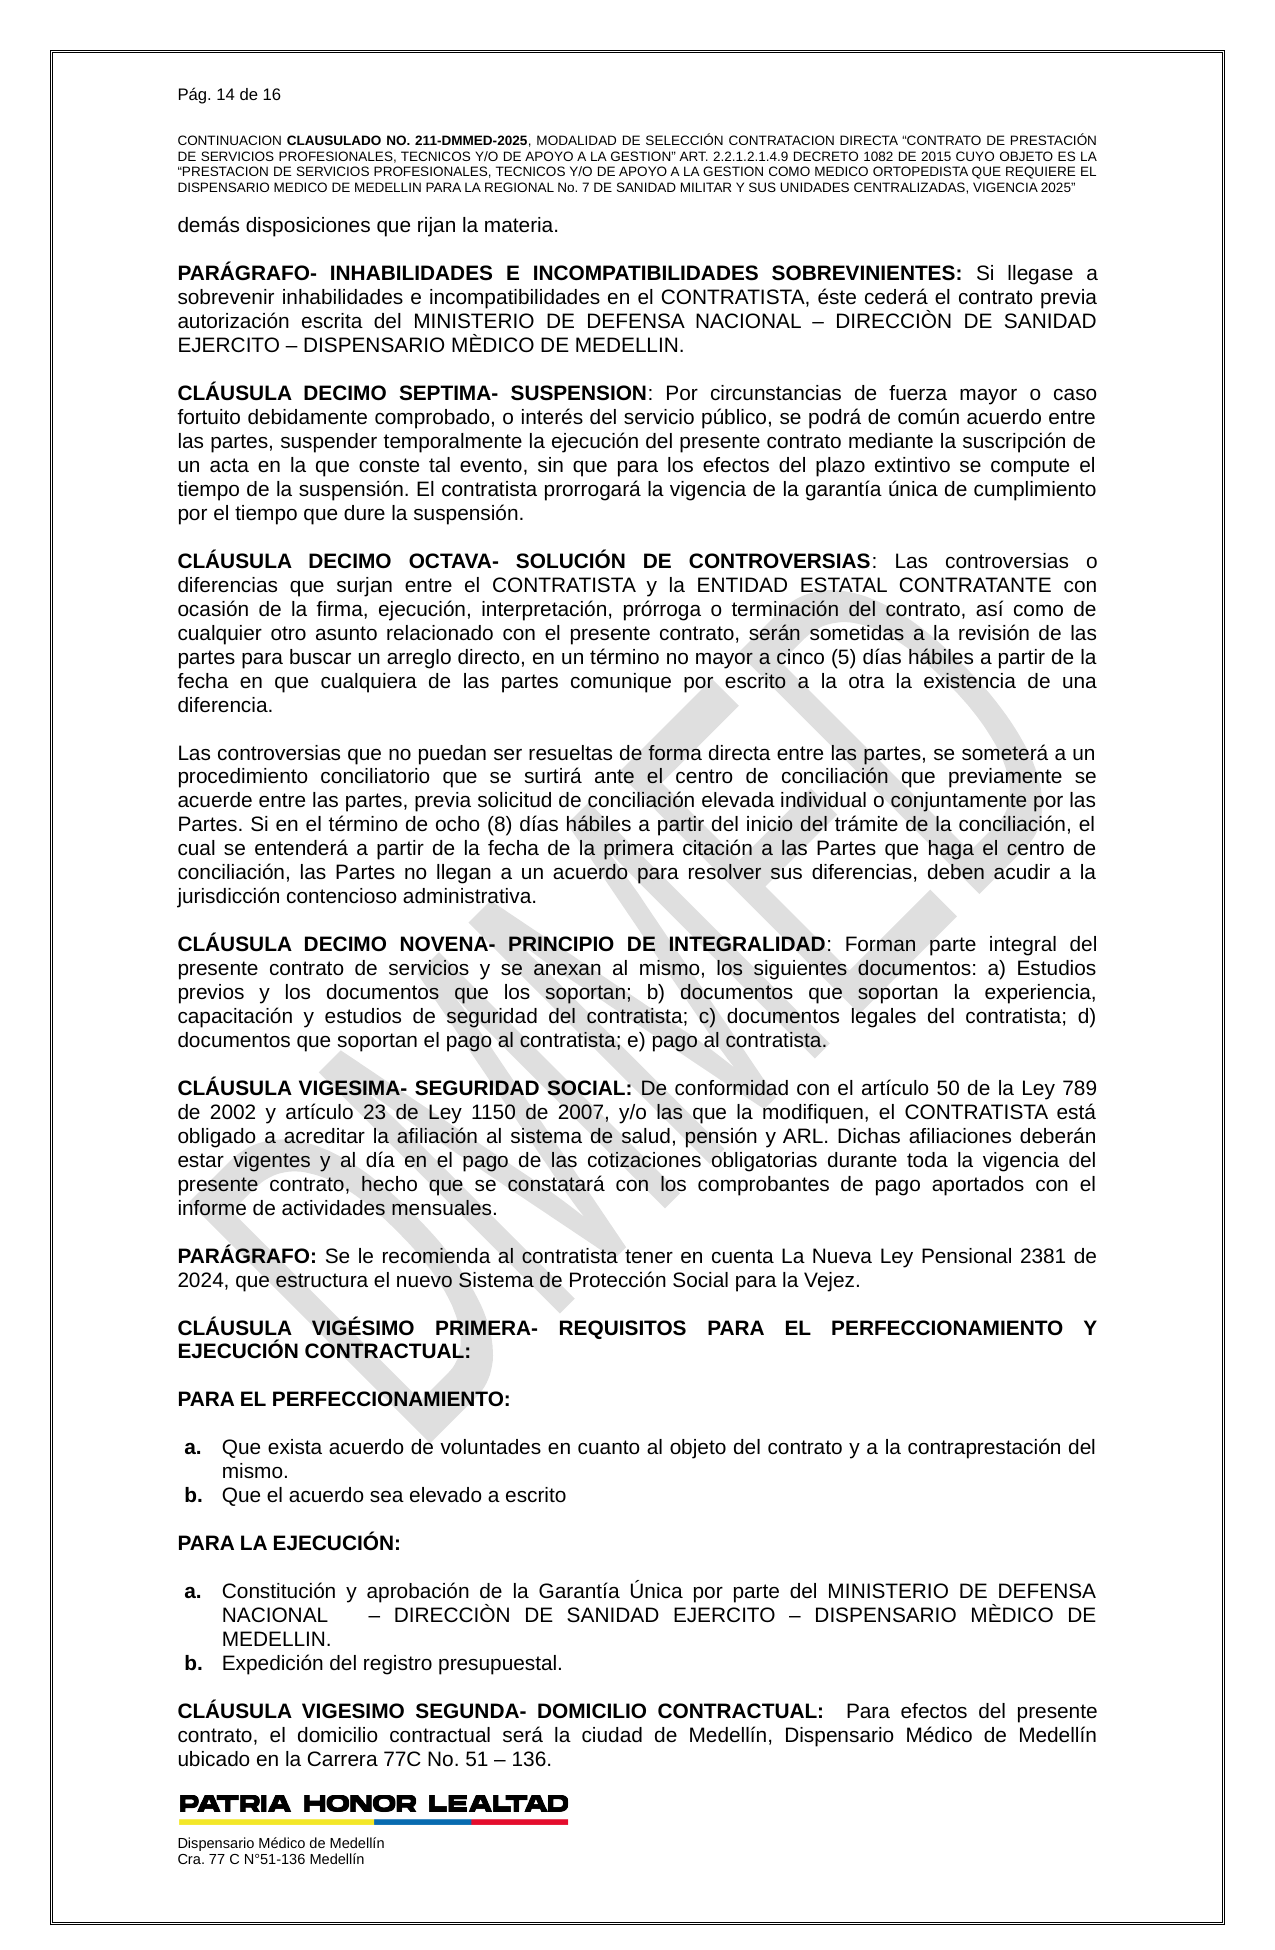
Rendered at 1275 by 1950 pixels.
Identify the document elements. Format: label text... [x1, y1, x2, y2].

text CLÁUSULA VIGESIMA- SEGURIDAD SOCIAL: De conformidad con el artículo 50 de la Ley 789 de 2002 y artículo 23 de Ley 1150 de 2007, y/o las que la modifiquen, el CONTRATISTA está obligado a acreditar la afiliación al sistema de salud, pensión y ARL. Dichas afiliaciones deberán estar vigentes y al día en el pago de las cotizaciones obligatorias durante toda la vigencia del presente contrato, hecho que se constatará con los comprobantes de pago aportados con el informe de actividades mensuales. [177, 1076, 1098, 1219]
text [177, 213, 1098, 237]
list Constitución y aprobación de la Garantía Única por parte del MINISTERIO DE DEFENSA NACIONAL – DIRECCIÒN DE SANIDAD EJERCITO – DISPENSARIO MÈDICO DE MEDELLIN. [184, 1579, 1098, 1651]
picture [179, 1795, 569, 1825]
text CLÁUSULA VIGÉSIMO PRIMERA- REQUISITOS PARA EL PERFECCIONAMIENTO Y EJECUCIÓN CONTRACTUAL: [177, 1315, 1098, 1363]
list Expedición del registro presupuestal. [184, 1651, 1098, 1675]
text CLÁUSULA DECIMO NOVENA- PRINCIPIO DE INTEGRALIDAD: Forman parte integral del presente contrato de servicios y se anexan al mismo, los siguientes documentos: a) Estudios previos y los documentos que los soportan; b) documentos que soportan la experiencia, capacitación y estudios de seguridad del contratista; c) documentos legales del contratista; d) documentos que soportan el pago al contratista; e) pago al contratista. [177, 932, 1098, 1052]
list Que el acuerdo sea elevado a escrito [184, 1483, 1098, 1507]
text CLÁUSULA DECIMO SEPTIMA- SUSPENSION: Por circunstancias de fuerza mayor o caso fortuito debidamente comprobado, o interés del servicio público, se podrá de común acuerdo entre las partes, suspender temporalmente la ejecución del presente contrato mediante la suscripción de un acta en la que conste tal evento, sin que para los efectos del plazo extintivo se compute el tiempo de la suspensión. El contratista prorrogará la vigencia de la garantía única de cumplimiento por el tiempo que dure la suspensión. [177, 381, 1098, 525]
text PARA LA EJECUCIÓN: [177, 1531, 1098, 1555]
list Que exista acuerdo de voluntades en cuanto al objeto del contrato y a la contraprestación del mismo. [184, 1435, 1098, 1483]
text Las controversias que no puedan ser resueltas de forma directa entre las partes, se someterá a un procedimiento conciliatorio que se surtirá ante el centro de conciliación que previamente se acuerde entre las partes, previa solicitud de conciliación elevada individual o conjuntamente por las Partes. Si en el término de ocho (8) días hábiles a partir del inicio del trámite de la conciliación, el cual se entenderá a partir de la fecha de la primera citación a las Partes que haga el centro de conciliación, las Partes no llegan a un acuerdo para resolver sus diferencias, deben acudir a la jurisdicción contencioso administrativa. [177, 740, 1098, 908]
text PARÁGRAFO: Se le recomienda al contratista tener en cuenta La Nueva Ley Pensional 2381 de 2024, que estructura el nuevo Sistema de Protección Social para la Vejez. [177, 1243, 1098, 1291]
text CLÁUSULA DECIMO OCTAVA- SOLUCIÓN DE CONTROVERSIAS: Las controversias o diferencias que surjan entre el CONTRATISTA y la ENTIDAD ESTATAL CONTRATANTE con ocasión de la firma, ejecución, interpretación, prórroga o terminación del contrato, así como de cualquier otro asunto relacionado con el presente contrato, serán sometidas a la revisión de las partes para buscar un arreglo directo, en un término no mayor a cinco (5) días hábiles a partir de la fecha en que cualquiera de las partes comunique por escrito a la otra la existencia de una diferencia. [177, 549, 1098, 716]
text CLÁUSULA VIGESIMO SEGUNDA- DOMICILIO CONTRACTUAL: Para efectos del presente contrato, el domicilio contractual será la ciudad de Medellín, Dispensario Médico de Medellín ubicado en la Carrera 77C No. 51 – 136. [177, 1699, 1098, 1771]
text PARÁGRAFO- INHABILIDADES E INCOMPATIBILIDADES SOBREVINIENTES: Si llegase a sobrevenir inhabilidades e incompatibilidades en el CONTRATISTA, éste cederá el contrato previa autorización escrita del MINISTERIO DE DEFENSA NACIONAL – DIRECCIÒN DE SANIDAD EJERCITO – DISPENSARIO MÈDICO DE MEDELLIN. [177, 261, 1098, 357]
text PARA EL PERFECCIONAMIENTO: [177, 1387, 1098, 1411]
